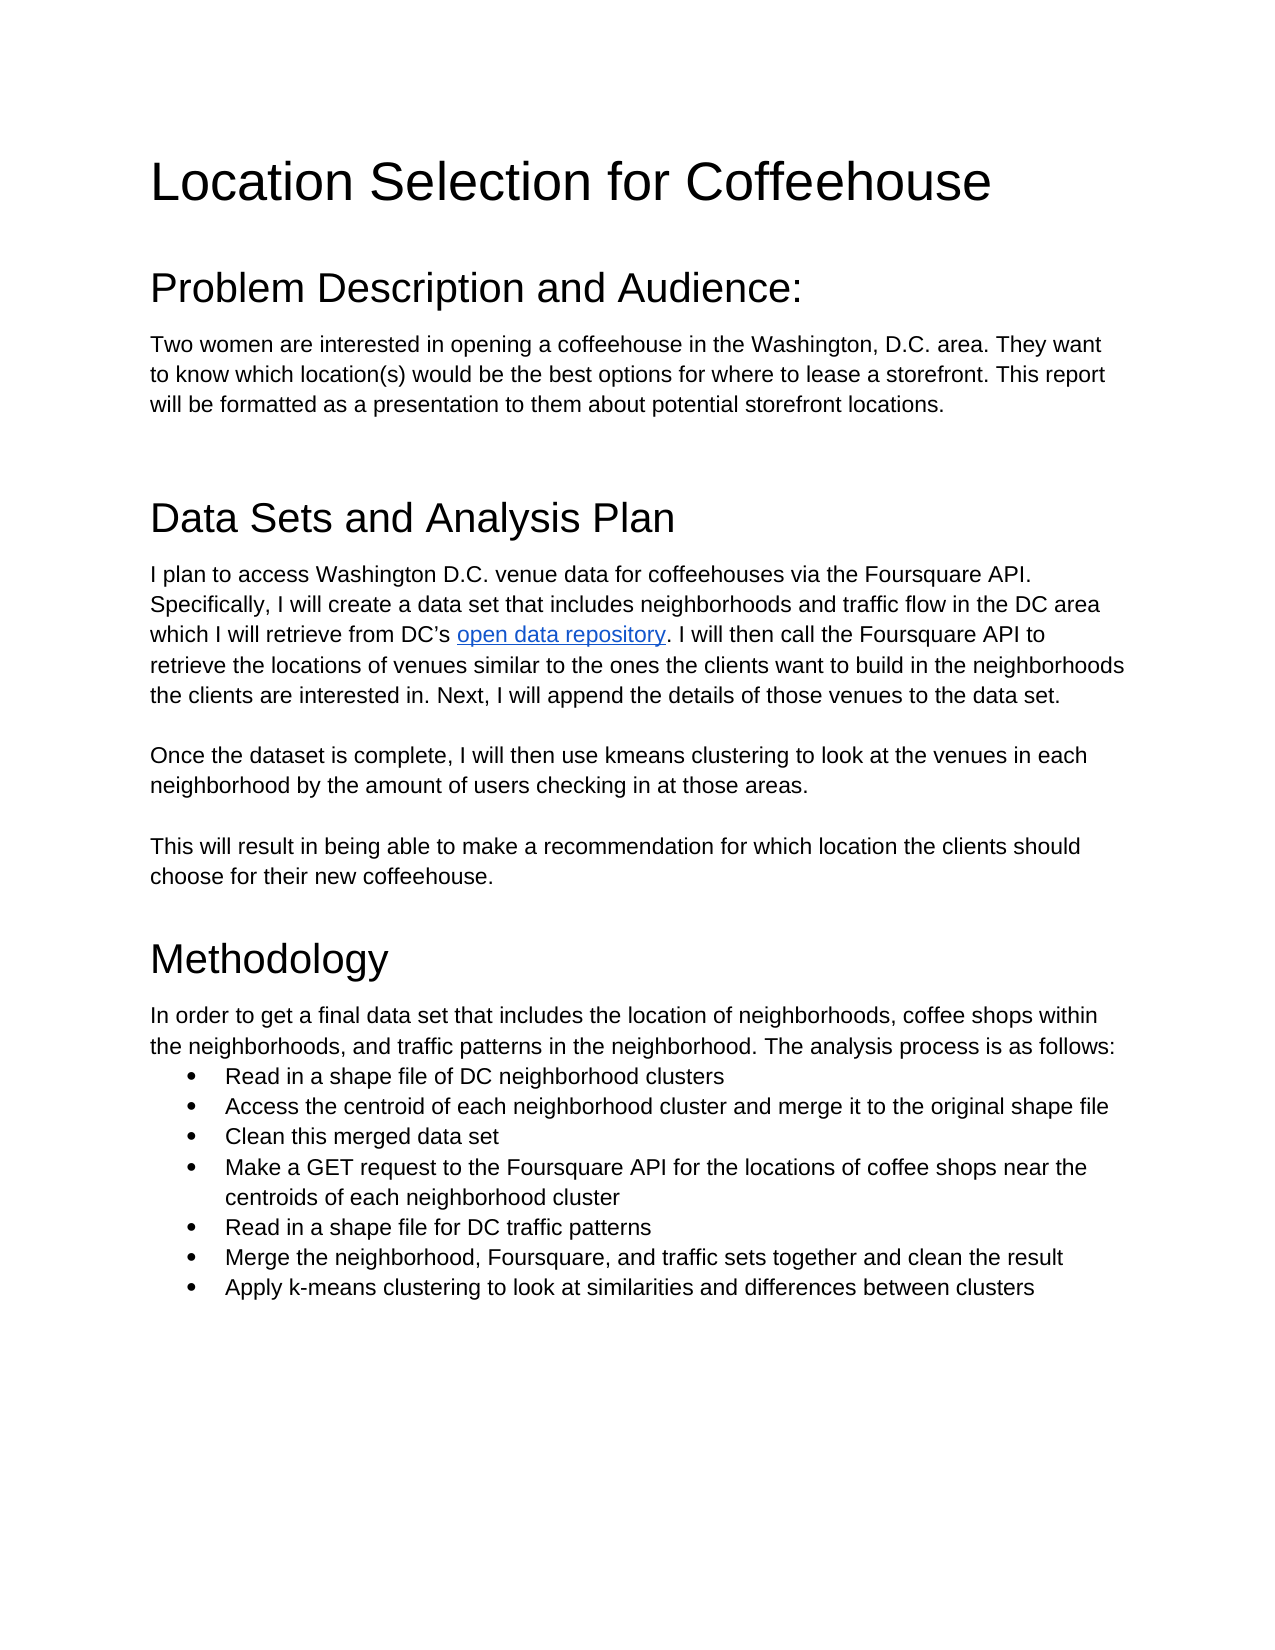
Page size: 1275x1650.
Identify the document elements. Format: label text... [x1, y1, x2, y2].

list Apply k-means clustering to look at similarities and differences between clusters [187, 1274, 1125, 1301]
list Clean this merged data set [187, 1123, 1125, 1150]
title Location Selection for Coffeehouse [150, 150, 1125, 212]
subtitle Data Sets and Analysis Plan [150, 493, 1125, 541]
text This will result in being able to make a recommendation for which location the clients should choose for their new coffeehouse. [150, 833, 1125, 889]
subtitle Problem Description and Audience: [150, 263, 1125, 311]
text In order to get a final data set that includes the location of neighborhoods, coffee shops within the neighborhoods, and traffic patterns in the neighborhood. The analysis process is as follows: [150, 1002, 1125, 1059]
text I plan to access Washington D.C. venue data for coffeehouses via the Foursquare API. Specifically, I will create a data set that includes neighborhoods and traffic flow in the DC area which I will retrieve from DC’s open data repository. I will then call the Foursquare API to retrieve the locations of venues similar to the ones the clients want to build in the neighborhoods the clients are interested in. Next, I will append the details of those venues to the data set. [150, 561, 1125, 708]
list Merge the neighborhood, Foursquare, and traffic sets together and clean the result [187, 1244, 1125, 1271]
list Read in a shape file for DC traffic patterns [187, 1214, 1125, 1240]
list Read in a shape file of DC neighborhood clusters [187, 1063, 1125, 1089]
list Make a GET request to the Foursquare API for the locations of coffee shops near the centroids of each neighborhood cluster [187, 1153, 1125, 1210]
list Access the centroid of each neighborhood cluster and merge it to the original shape file [187, 1093, 1125, 1119]
subtitle Methodology [150, 935, 1125, 983]
text Two women are interested in opening a coffeehouse in the Washington, D.C. area. They want to know which location(s) would be the best options for where to lease a storefront. This report will be formatted as a presentation to them about potential storefront locations. [150, 331, 1125, 418]
text Once the dataset is complete, I will then use kmeans clustering to look at the venues in each neighborhood by the amount of users checking in at those areas. [150, 742, 1125, 799]
